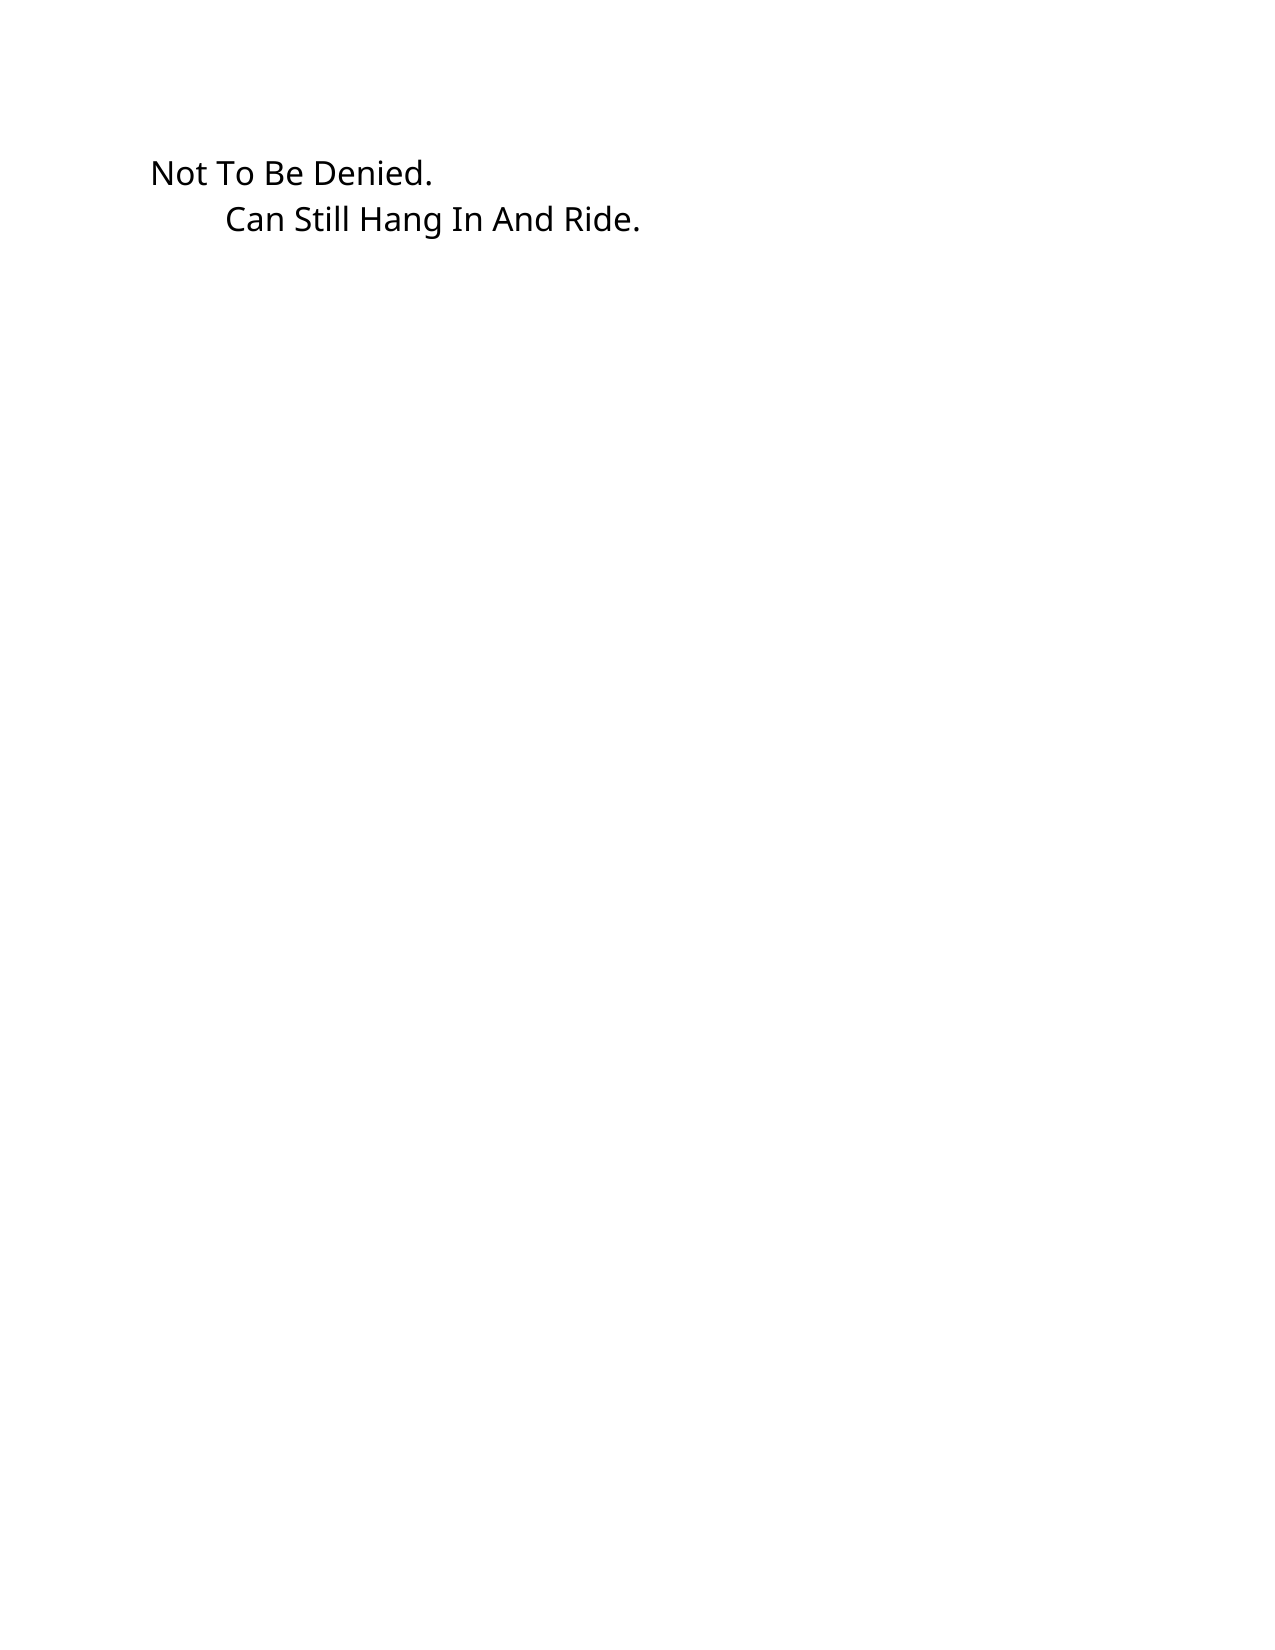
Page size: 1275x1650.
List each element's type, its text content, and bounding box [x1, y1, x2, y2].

text Can Still Hang In And Ride. [150, 195, 1125, 241]
text Not To Be Denied. [150, 150, 1125, 195]
